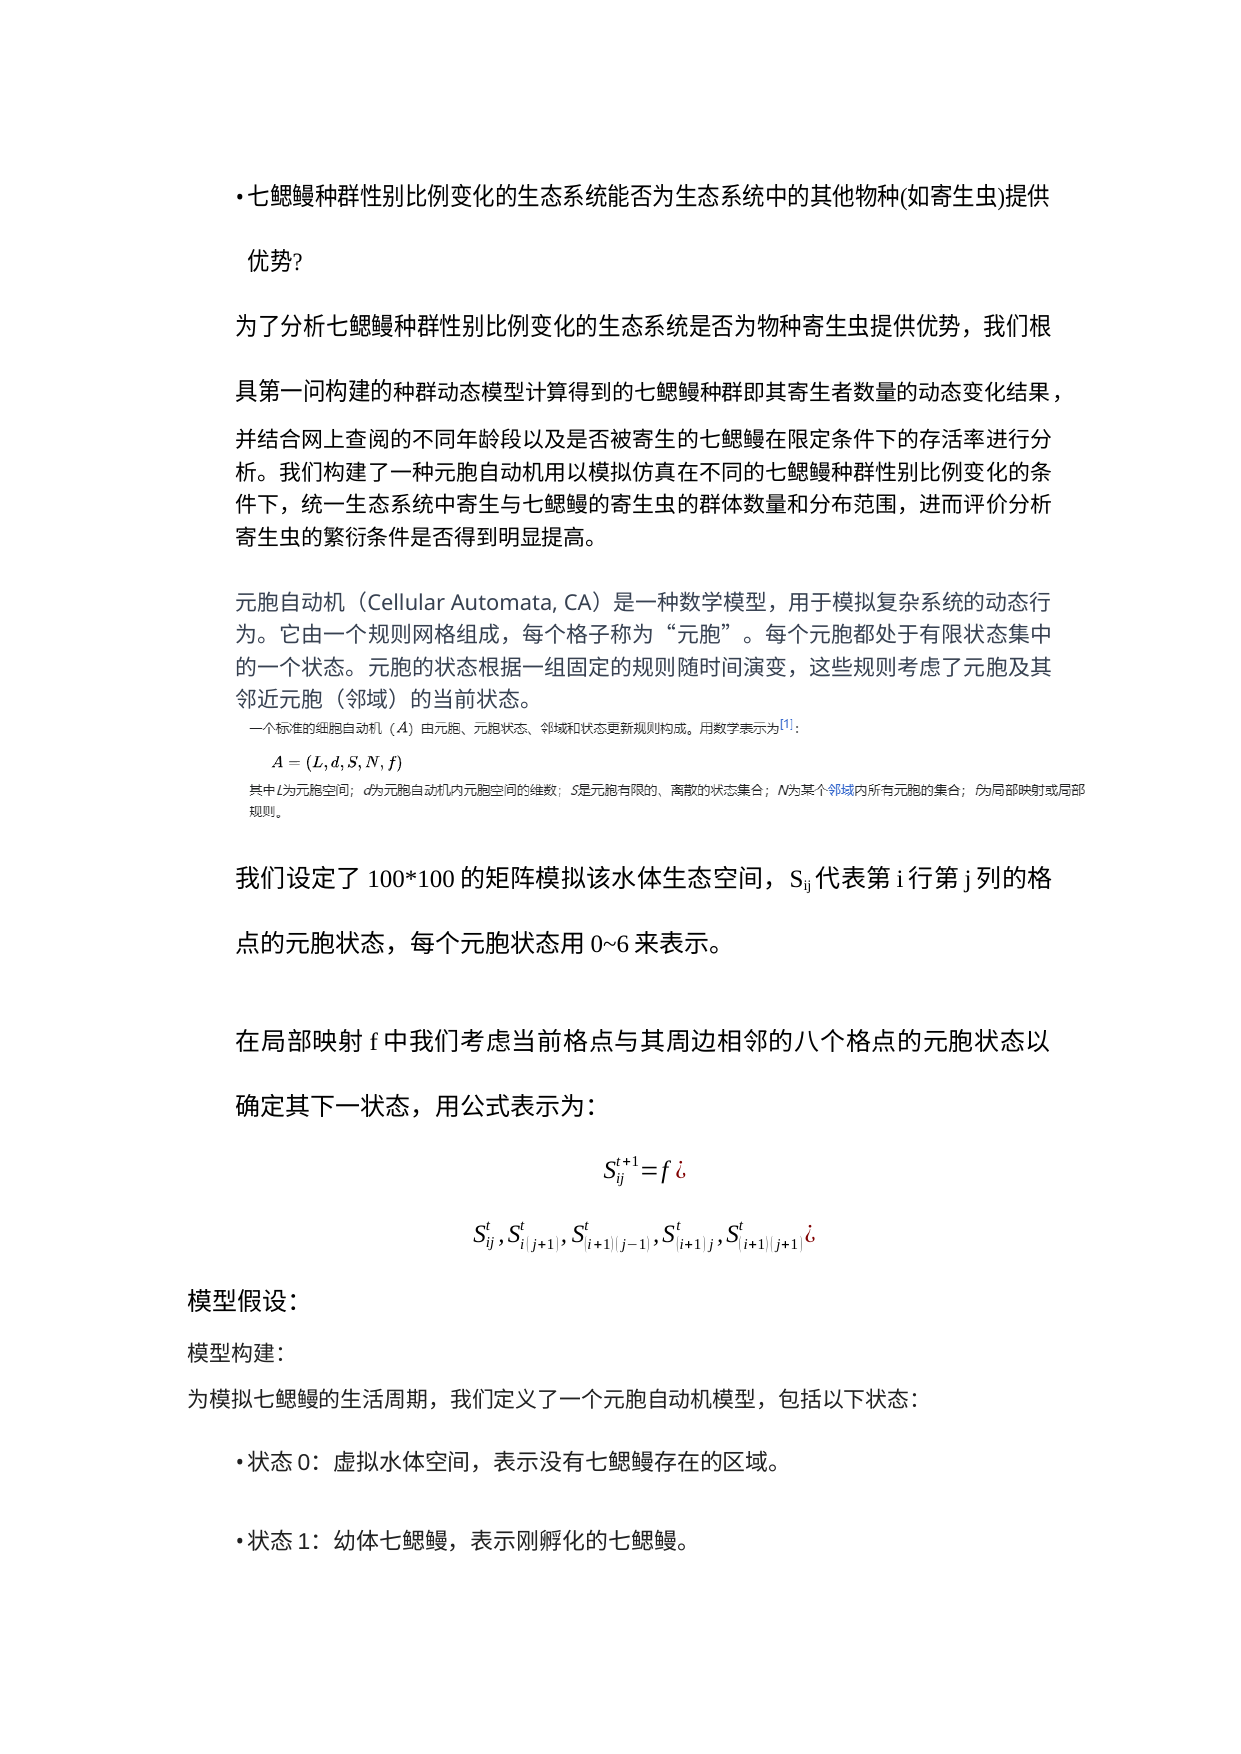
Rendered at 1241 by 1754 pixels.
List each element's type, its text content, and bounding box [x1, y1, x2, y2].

text 我们设定了100*100的矩阵模拟该水体生态空间，Sij 代表第i行第j列的格点的元胞状态，每个元胞状态用0~6来表示。 [235, 844, 1053, 974]
picture [235, 714, 1101, 832]
text 为模拟七鳃鳗的生活周期，我们定义了一个元胞自动机模型，包括以下状态： [187, 1382, 1053, 1414]
text 元胞自动机（Cellular Automata, CA）是一种数学模型，用于模拟复杂系统的动态行为。它由一个规则网格组成，每个格子称为“元胞”。每个元胞都处于有限状态集中的一个状态。元胞的状态根据一组固定的规则随时间演变，这些规则考虑了元胞及其邻近元胞（邻域）的当前状态。 [235, 584, 1053, 714]
text 模型构建： [187, 1335, 1053, 1368]
text 在局部映射f中我们考虑当前格点与其周边相邻的八个格点的元胞状态以确定其下一状态，用公式表示为： [235, 1007, 1053, 1137]
list 状态0：虚拟水体空间，表示没有七鳃鳗存在的区域。 [235, 1428, 1053, 1493]
list 七鳃鳗种群性别比例变化的生态系统能否为生态系统中的其他物种(如寄生虫)提供优势? [235, 162, 1053, 292]
text 模型假设： [187, 1267, 1053, 1332]
list 状态1：幼体七鳃鳗，表示刚孵化的七鳃鳗。 [235, 1507, 1053, 1572]
text 为了分析七鳃鳗种群性别比例变化的生态系统是否为物种寄生虫提供优势，我们根具第一问构建的种群动态模型计算得到的七鳃鳗种群即其寄生者数量的动态变化结果，并结合网上查阅的不同年龄段以及是否被寄生的七鳃鳗在限定条件下的存活率进行分析。我们构建了一种元胞自动机用以模拟仿真在不同的七鳃鳗种群性别比例变化的条件下，统一生态系统中寄生与七鳃鳗的寄生虫的群体数量和分布范围，进而评价分析寄生虫的繁衍条件是否得到明显提高。 [235, 292, 1053, 552]
